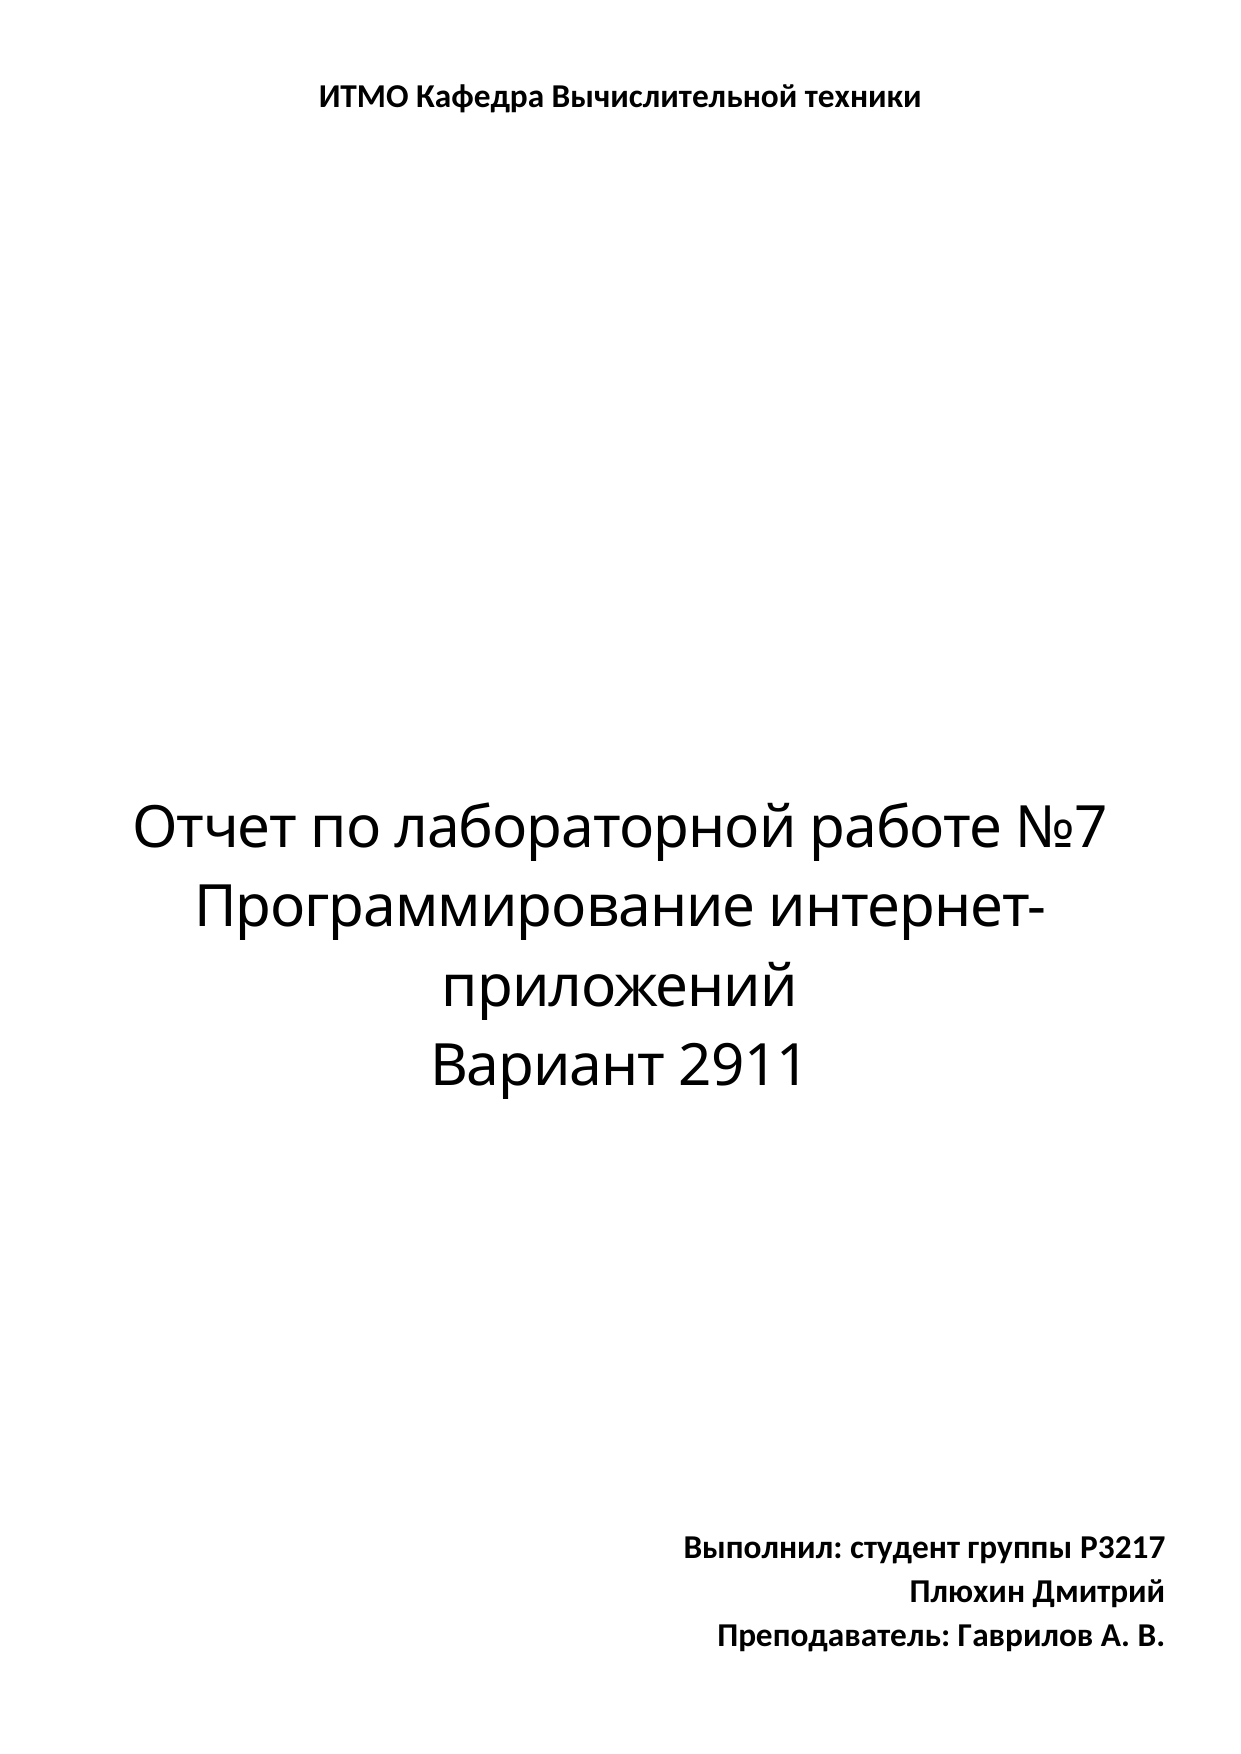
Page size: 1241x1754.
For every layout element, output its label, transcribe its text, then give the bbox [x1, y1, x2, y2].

text Выполнил: студент группы P3217 [75, 1526, 1165, 1567]
text Преподаватель: Гаврилов А. В. [75, 1614, 1165, 1655]
text ИТМО Кафедра Вычислительной техники [75, 75, 1165, 116]
title Отчет по лабораторной работе №7 [75, 785, 1165, 864]
title Вариант 2911 [75, 1023, 1165, 1103]
text Плюхин Дмитрий [75, 1570, 1165, 1611]
title Программирование интернет-приложений [75, 864, 1165, 1023]
